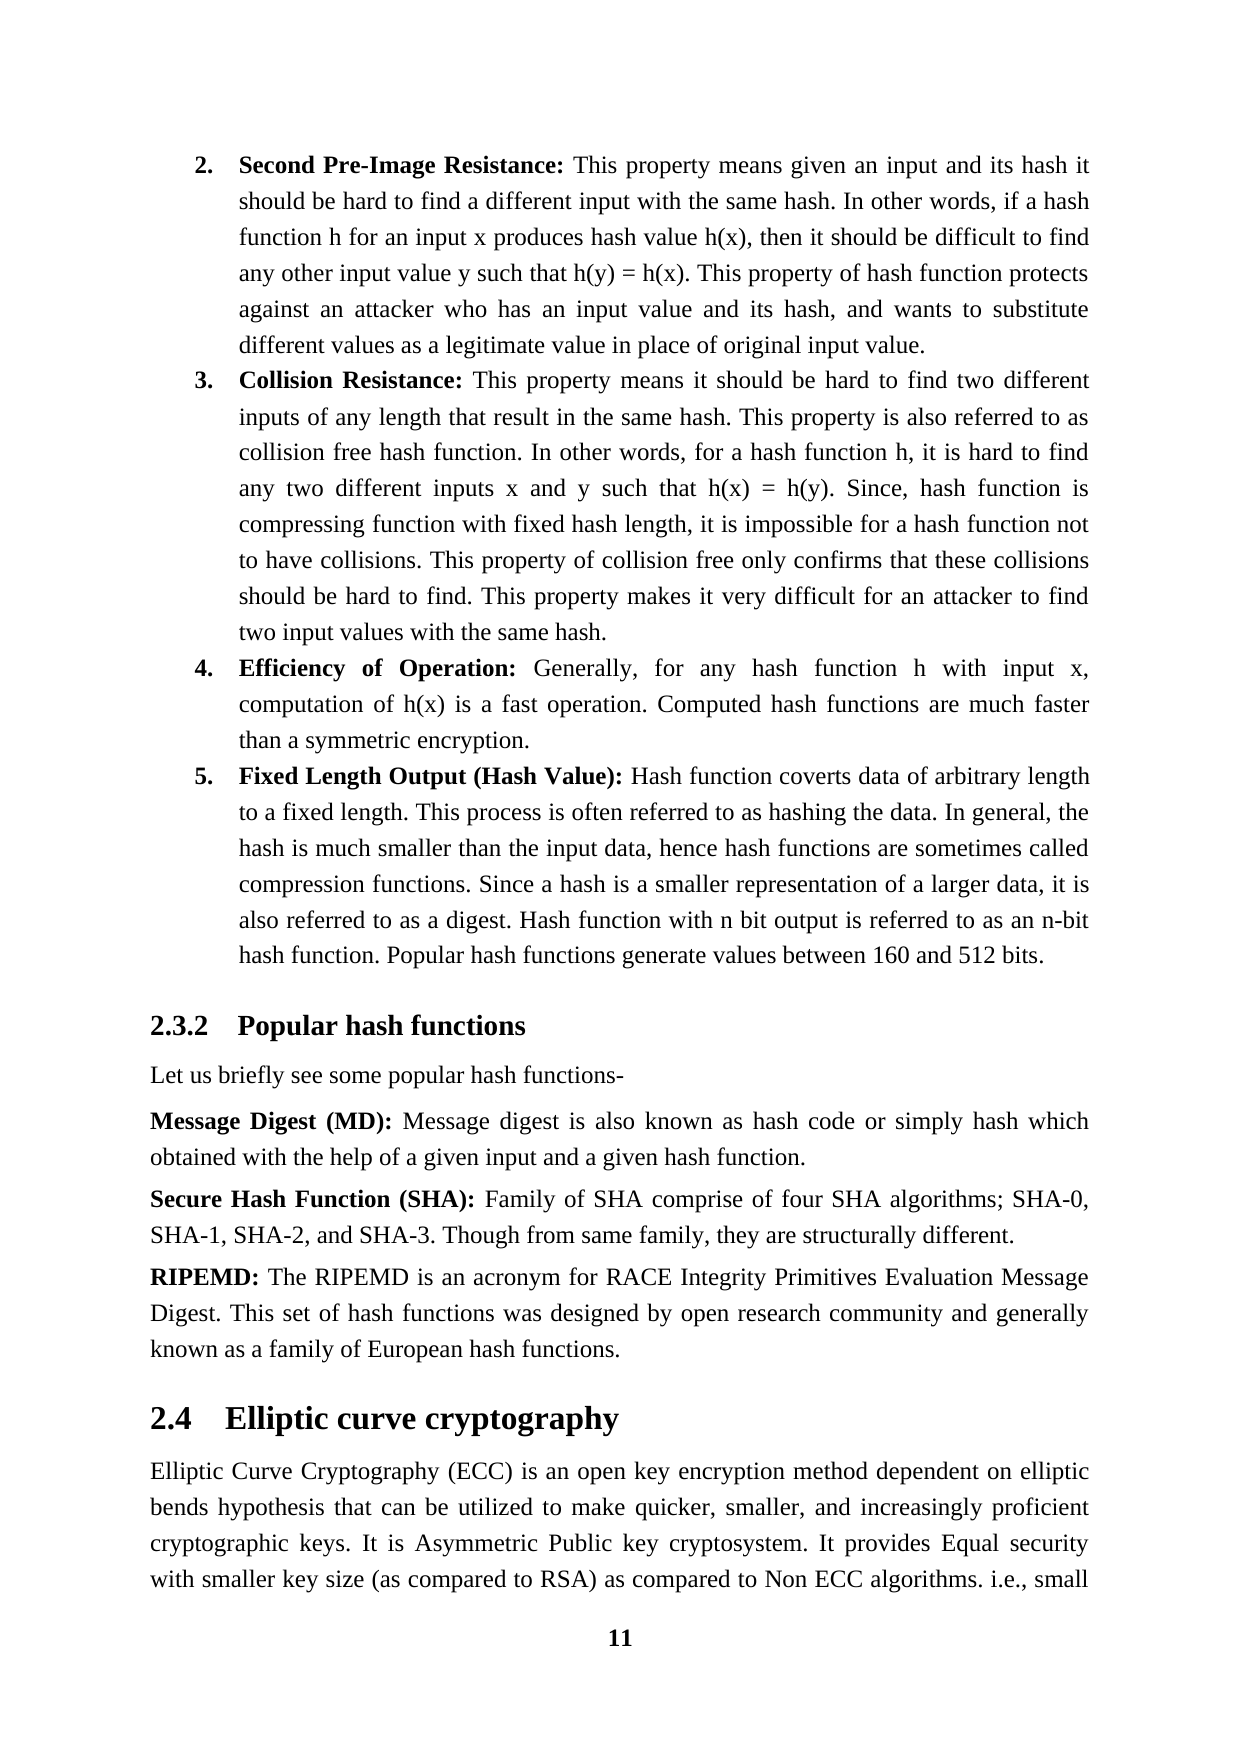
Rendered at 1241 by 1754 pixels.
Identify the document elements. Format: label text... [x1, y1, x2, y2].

text Secure Hash Function (SHA): Family of SHA comprise of four SHA algorithms; SHA-0, SHA-1, SHA-2, and SHA-3. Though from same family, they are structurally different. [150, 1184, 1090, 1249]
text 2.3.2 Popular hash functions [150, 1008, 1090, 1041]
text Let us briefly see some popular hash functions- [150, 1061, 1090, 1089]
text 2.4 Elliptic curve cryptography [150, 1398, 1090, 1436]
text RIPEMD: The RIPEMD is an acronym for RACE Integrity Primitives Evaluation Message Digest. This set of hash functions was designed by open research community and generally known as a family of European hash functions. [150, 1262, 1090, 1363]
list Second Pre-Image Resistance: This property means given an input and its hash it should be hard to find a different input with the same hash. In other words, if a hash function h for an input x produces hash value h(x), then it should be difficult to find any other input value y such that h(y) = h(x). This property of hash function protects against an attacker who has an input value and its hash, and wants to substitute different values as a legitimate value in place of original input value. [194, 150, 1090, 358]
text Message Digest (MD): Message digest is also known as hash code or simply hash which obtained with the help of a given input and a given hash function. [150, 1106, 1090, 1171]
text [150, 1456, 1090, 1564]
list Fixed Length Output (Hash Value): Hash function coverts data of arbitrary length to a fixed length. This process is often referred to as hashing the data. In general, the hash is much smaller than the input data, hence hash functions are sometimes called compression functions. Since a hash is a smaller representation of a larger data, it is also referred to as a digest. Hash function with n bit output is referred to as an n-bit hash function. Popular hash functions generate values between 160 and 512 bits. [194, 761, 1090, 969]
list Efficiency of Operation: Generally, for any hash function h with input x, computation of h(x) is a fast operation. Computed hash functions are much faster than a symmetric encryption. [194, 653, 1090, 754]
list Collision Resistance: This property means it should be hard to find two different inputs of any length that result in the same hash. This property is also referred to as collision free hash function. In other words, for a hash function h, it is hard to find any two different inputs x and y such that h(x) = h(y). Since, hash function is compressing function with fixed hash length, it is impossible for a hash function not to have collisions. This property of collision free only confirms that these collisions should be hard to find. This property makes it very difficult for an attacker to find two input values with the same hash. [194, 366, 1090, 646]
